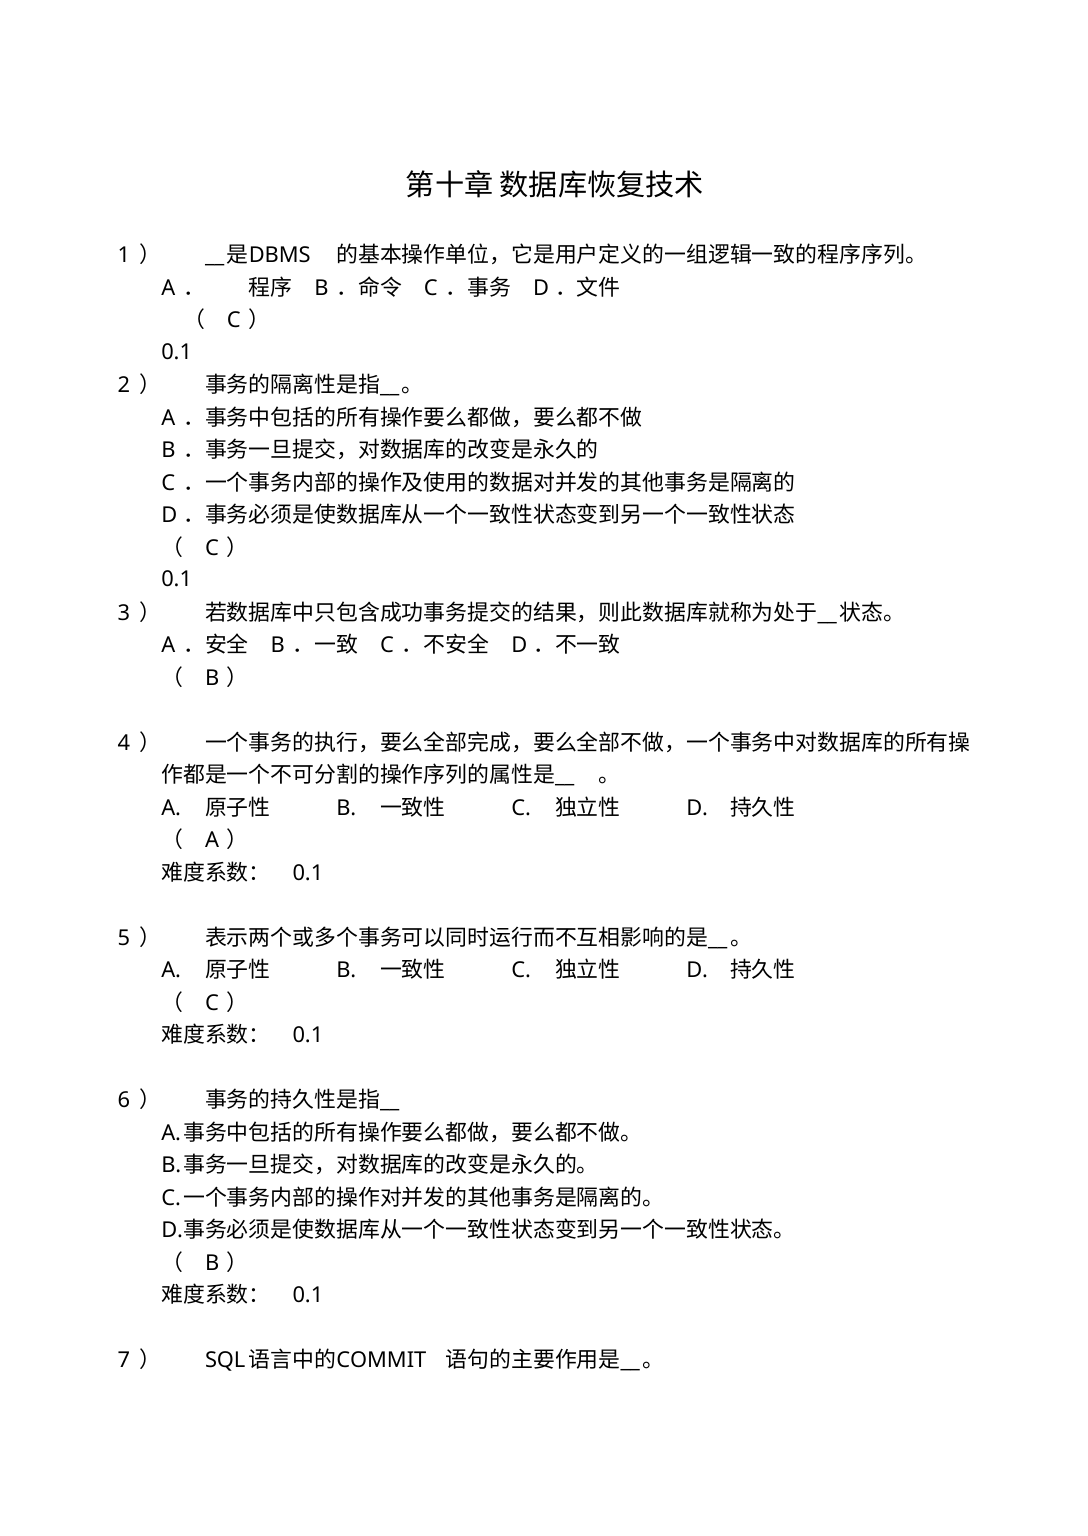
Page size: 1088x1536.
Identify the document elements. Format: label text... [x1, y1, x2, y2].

text （ B ） [117, 659, 970, 692]
text （ C ） [117, 984, 970, 1017]
text C.一个事务内部的操作对并发的其他事务是隔离的。 [117, 1179, 970, 1212]
text （ B ） [117, 1244, 970, 1277]
list 事务的隔离性是指__。 [117, 367, 970, 399]
text A．安全 B．一致 C．不安全 D．不一致 [117, 627, 970, 659]
text 难度系数： 0.1 [117, 854, 970, 887]
list __是DBMS 的基本操作单位，它是用户定义的一组逻辑一致的程序序列。 [117, 237, 970, 269]
list 事务的持久性是指__ [117, 1082, 970, 1114]
text 第十章 数据库恢复技术 [139, 162, 970, 204]
text C．一个事务内部的操作及使用的数据对并发的其他事务是隔离的 [117, 464, 970, 497]
list 若数据库中只包含成功事务提交的结果，则此数据库就称为处于__状态。 [117, 594, 970, 627]
text A. 原子性 B. 一致性 C. 独立性 D. 持久性 [117, 789, 970, 822]
text 0.1 [117, 562, 970, 594]
list SQL语言中的COMMIT语句的主要作用是__。 [117, 1342, 970, 1374]
text A.事务中包括的所有操作要么都做，要么都不做。 [117, 1114, 970, 1147]
text 难度系数： 0.1 [117, 1277, 970, 1309]
text A．事务中包括的所有操作要么都做，要么都不做 [117, 399, 970, 432]
list （ C ） [181, 302, 970, 334]
text D．事务必须是使数据库从一个一致性状态变到另一个一致性状态 [117, 497, 970, 529]
list 一个事务的执行，要么全部完成，要么全部不做，一个事务中对数据库的所有操作都是一个不可分割的操作序列的属性是__ 。 [117, 724, 970, 789]
list 程序 B．命令 C．事务 D．文件 [143, 269, 970, 302]
text B．事务一旦提交，对数据库的改变是永久的 [117, 432, 970, 464]
text 0.1 [117, 334, 970, 367]
text （ C ） [117, 529, 970, 562]
text 难度系数： 0.1 [117, 1017, 970, 1049]
list 表示两个或多个事务可以同时运行而不互相影响的是__。 [117, 919, 970, 952]
text （ A ） [117, 822, 970, 854]
text B.事务一旦提交，对数据库的改变是永久的。 [117, 1147, 970, 1179]
text A. 原子性 B. 一致性 C. 独立性 D. 持久性 [117, 952, 970, 984]
text D.事务必须是使数据库从一个一致性状态变到另一个一致性状态。 [117, 1212, 970, 1244]
